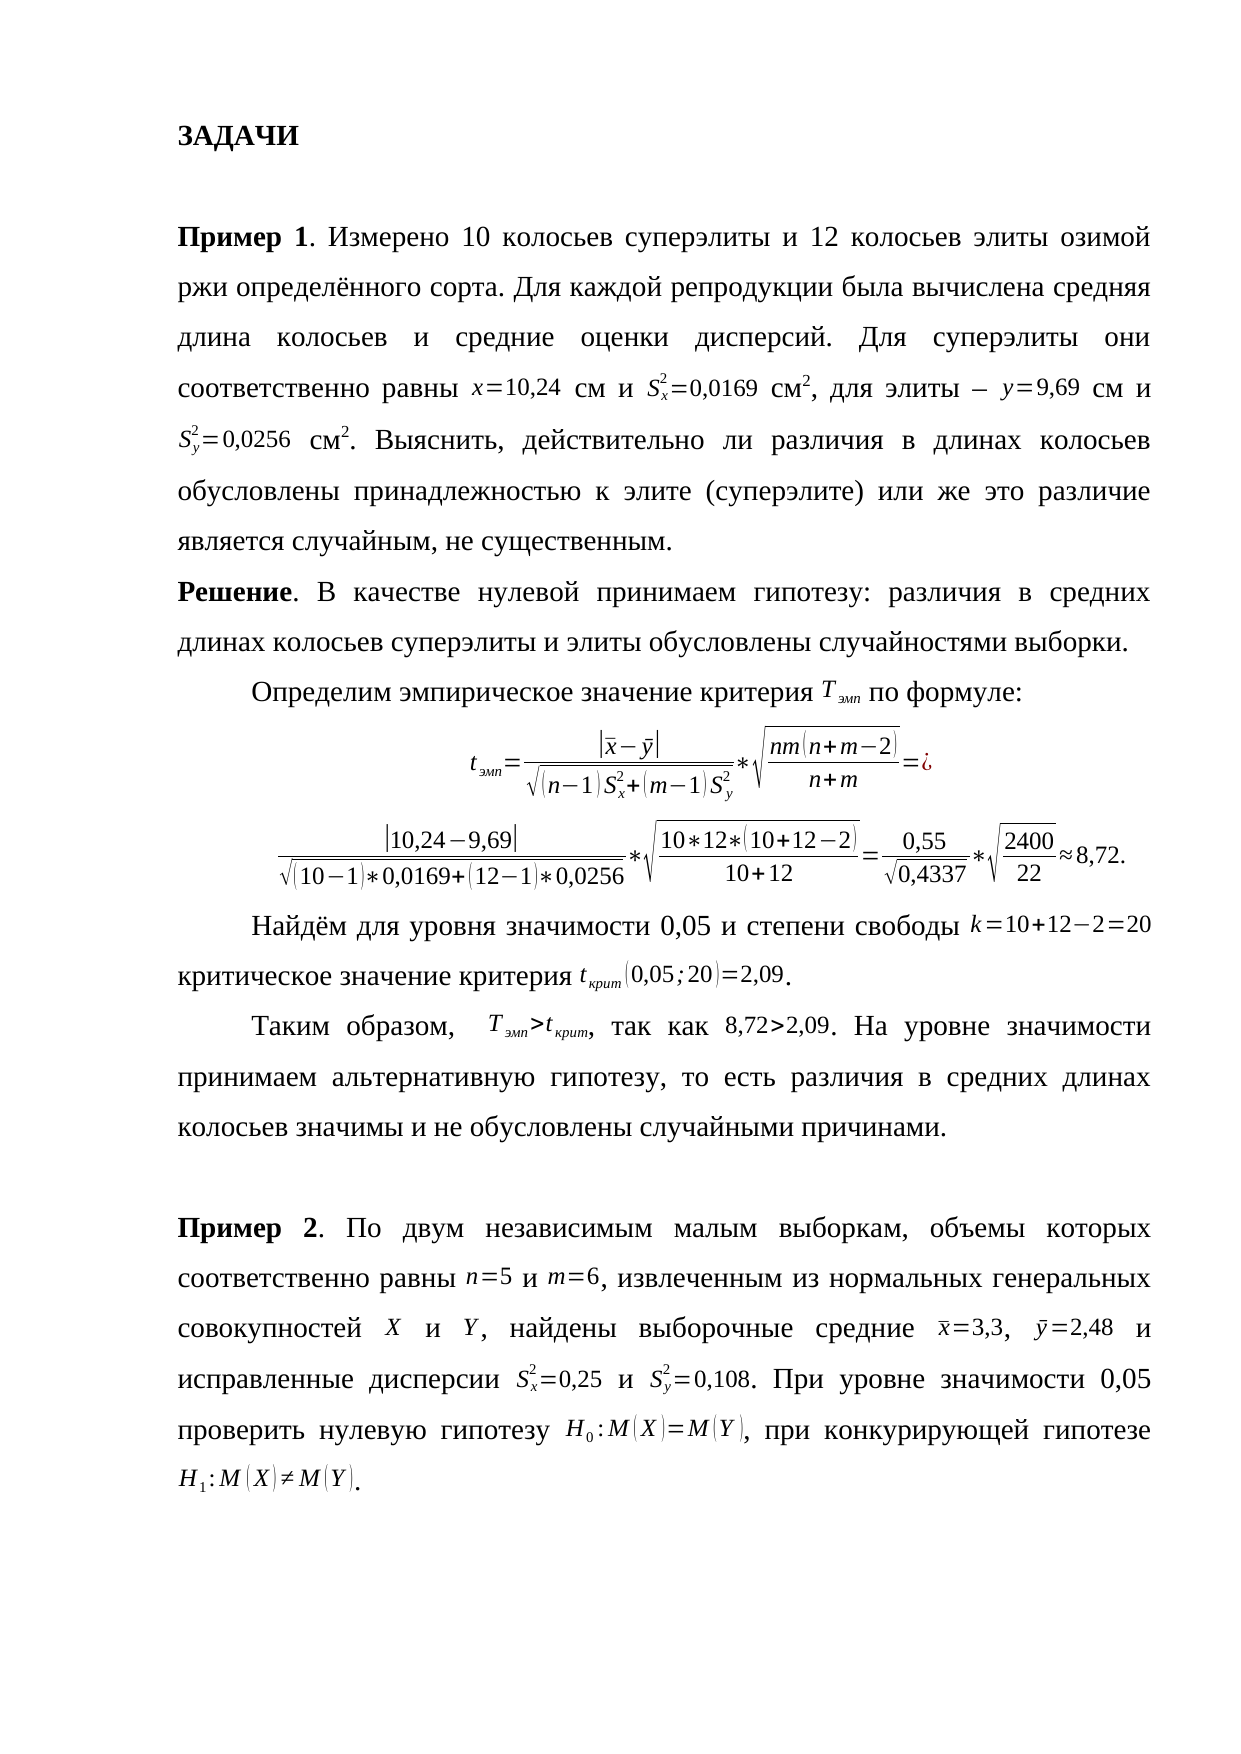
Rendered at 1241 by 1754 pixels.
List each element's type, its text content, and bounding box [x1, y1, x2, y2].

text Определим эмпирическое значение критерия по формуле: [177, 674, 1152, 708]
text Таким образом, , так как . На уровне значимости принимаем альтернативную гипотезу, то есть различия в средних длинах колосьев значимы и не обусловлены случайными причинами. [177, 1008, 1152, 1143]
text Пример 1. Измерено 10 колосьев суперэлиты и 12 колосьев элиты озимой ржи определённого сорта. Для каждой репродукции была вычислена средняя длина колосьев и средние оценки дисперсий. Для суперэлиты они соответственно равны см и см2, для элиты – см и см2. Выяснить, действительно ли различия в длинах колосьев обусловлены принадлежностью к элите (суперэлите) или же это различие является случайным, не существенным. [177, 219, 1152, 557]
text Пример 2. По двум независимым малым выборкам, объемы которых соответственно равны и , извлеченным из нормальных генеральных совокупностей и , найдены выборочные средние , и исправленные дисперсии и . При уровне значимости 0,05 проверить нулевую гипотезу , при конкурирующей гипотезе . [177, 1210, 1152, 1496]
text ЗАДАЧИ [177, 118, 1152, 152]
text Решение. В качестве нулевой принимаем гипотезу: различия в средних длинах колосьев суперэлиты и элиты обусловлены случайностями выборки. [177, 574, 1152, 657]
text Найдём для уровня значимости 0,05 и степени свободы критическое значение критерия . [177, 908, 1152, 992]
